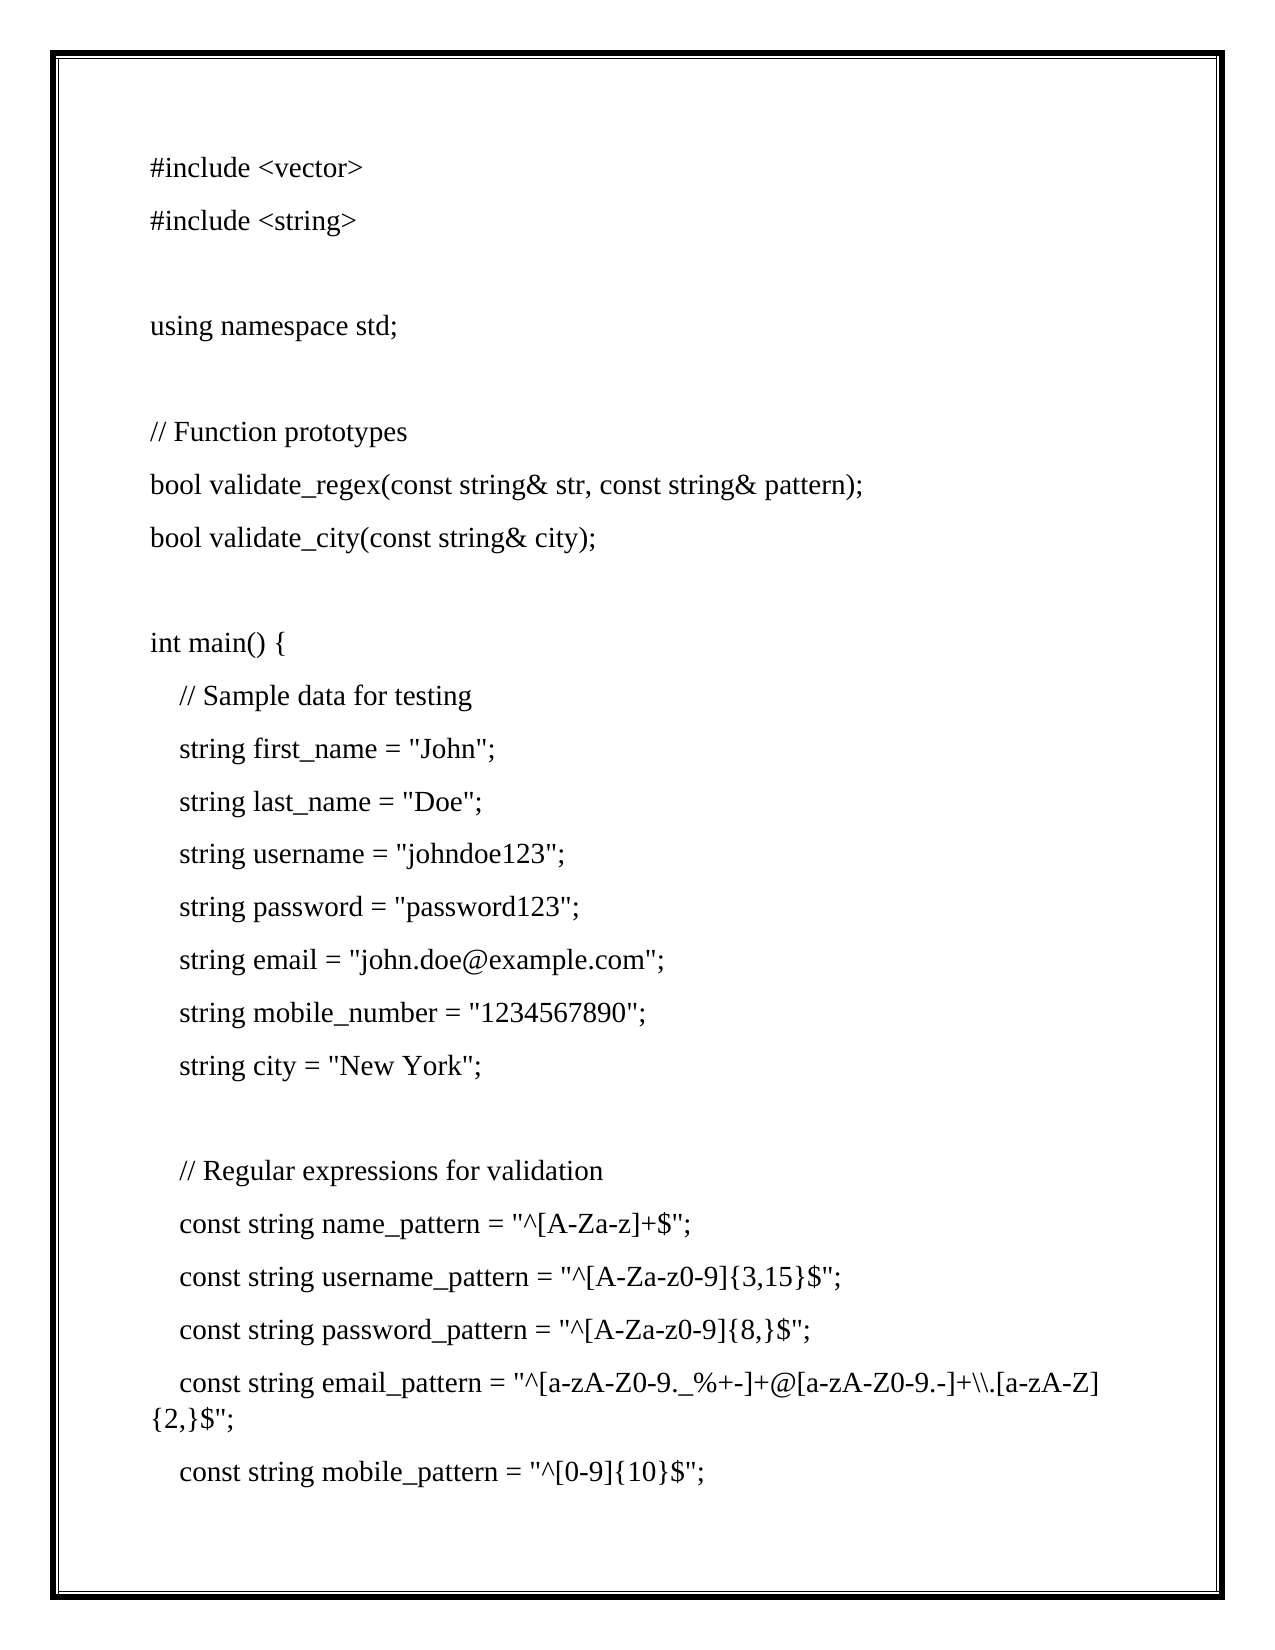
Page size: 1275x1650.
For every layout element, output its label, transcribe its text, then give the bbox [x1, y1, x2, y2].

text bool validate_regex(const string& str, const string& pattern); [150, 467, 1125, 500]
text // Sample data for testing [150, 678, 1125, 712]
text string city = "New York"; [150, 1048, 1125, 1081]
text const string password_pattern = "^[A-Za-z0-9]{8,}$"; [150, 1312, 1125, 1345]
text // Regular expressions for validation [150, 1153, 1125, 1187]
text using namespace std; [150, 308, 1125, 342]
text // Function prototypes [150, 414, 1125, 448]
text string mobile_number = "1234567890"; [150, 995, 1125, 1028]
text string email = "john.doe@example.com"; [150, 942, 1125, 976]
text int main() { [150, 625, 1125, 659]
text #include <string> [150, 203, 1125, 236]
text const string mobile_pattern = "^[0-9]{10}$"; [150, 1454, 1125, 1487]
text string last_name = "Doe"; [150, 784, 1125, 817]
text string password = "password123"; [150, 889, 1125, 923]
text const string email_pattern = "^[a-zA-Z0-9._%+-]+@[a-zA-Z0-9.-]+\\.[a-zA-Z]{2,}$"; [150, 1365, 1125, 1434]
text string username = "johndoe123"; [150, 837, 1125, 870]
text #include <vector> [150, 150, 1125, 183]
text const string name_pattern = "^[A-Za-z]+$"; [150, 1206, 1125, 1240]
text string first_name = "John"; [150, 731, 1125, 764]
text bool validate_city(const string& city); [150, 520, 1125, 553]
text const string username_pattern = "^[A-Za-z0-9]{3,15}$"; [150, 1259, 1125, 1293]
